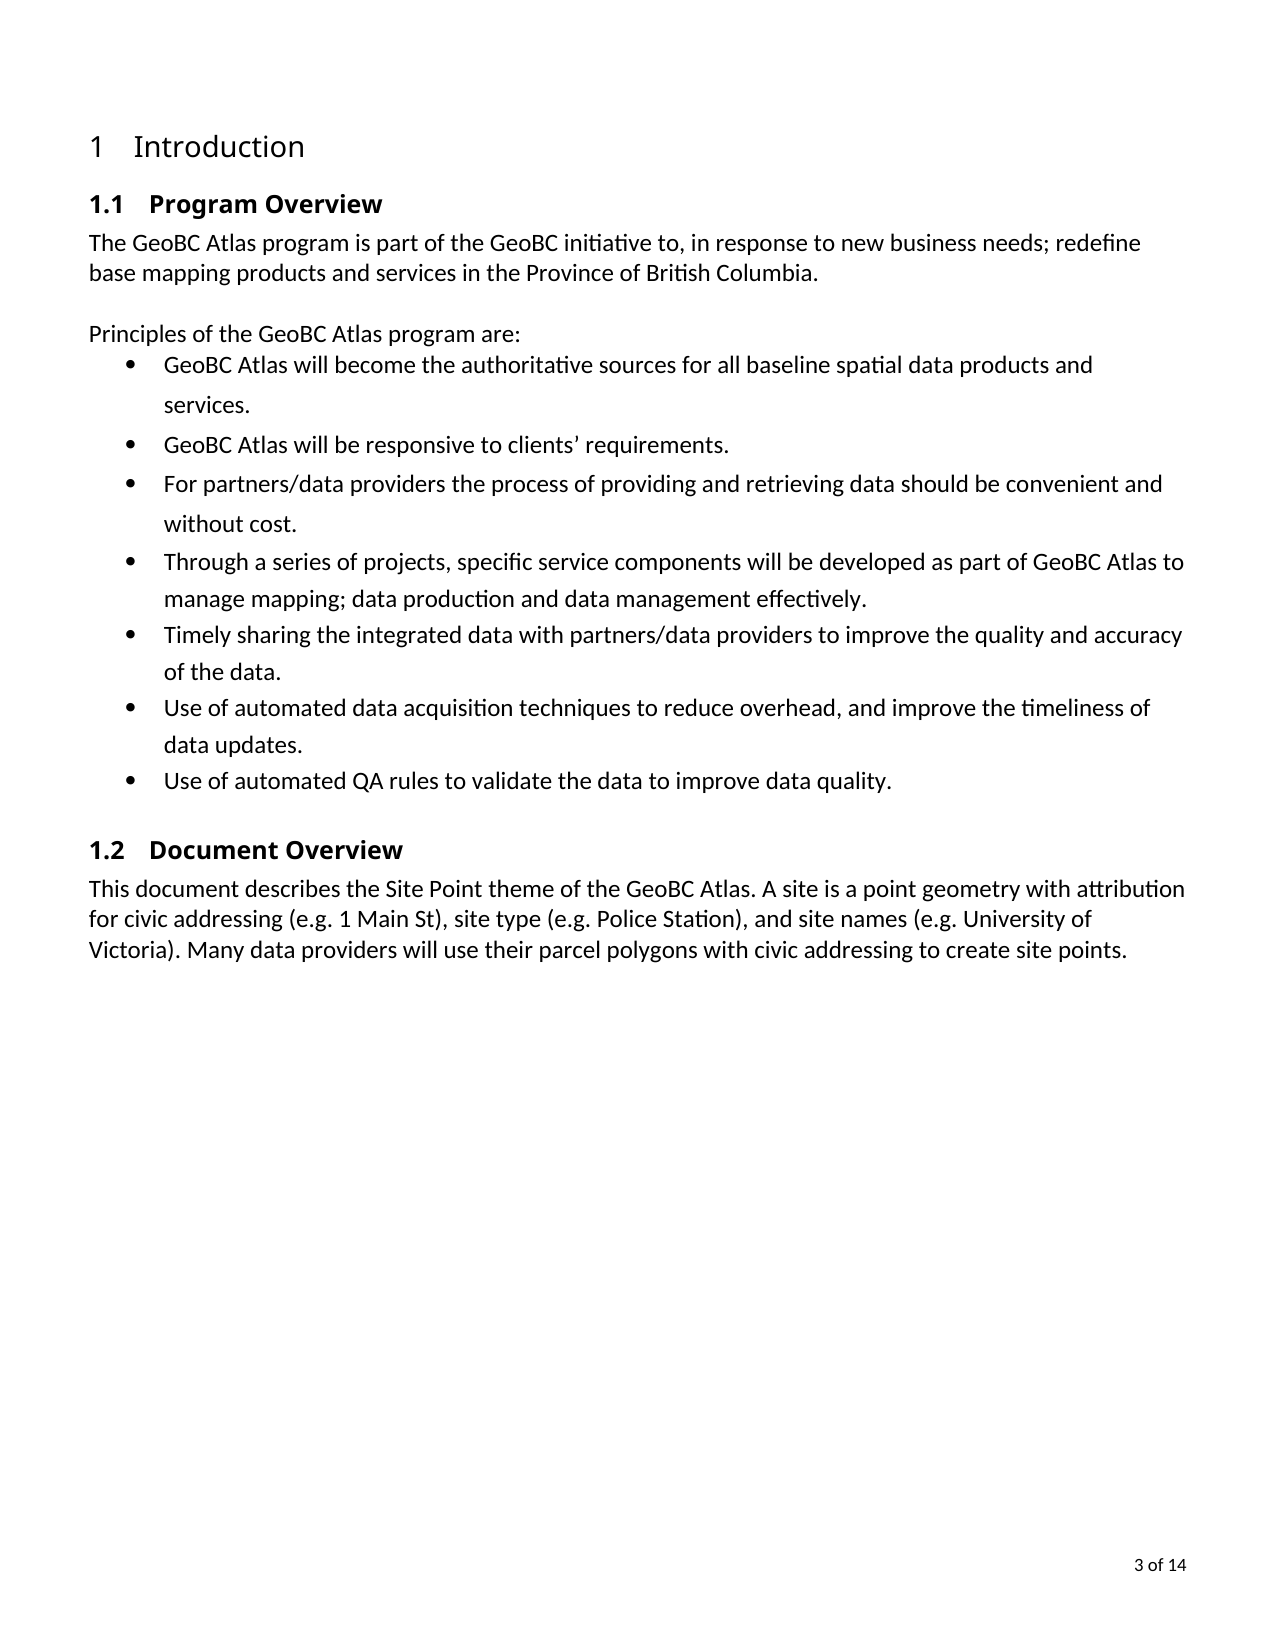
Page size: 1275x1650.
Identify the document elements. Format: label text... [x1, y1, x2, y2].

subtitle Program Overview [89, 187, 1186, 221]
list Timely sharing the integrated data with partners/data providers to improve the quality and accuracy of the data. [126, 619, 1186, 686]
list GeoBC Atlas will become the authoritative sources for all baseline spatial data products and services. [126, 349, 1186, 420]
list GeoBC Atlas will be responsive to clients’ requirements. [126, 427, 1186, 461]
list Through a series of projects, specific service components will be developed as part of GeoBC Atlas to manage mapping; data production and data management effectively. [126, 546, 1186, 613]
subtitle Document Overview [89, 833, 1186, 867]
text This document describes the Site Point theme of the GeoBC Atlas. A site is a point geometry with attribution for civic addressing (e.g. 1 Main St), site type (e.g. Police Station), and site names (e.g. University of Victoria). Many data providers will use their parcel polygons with civic addressing to create site points. [89, 873, 1186, 964]
text Principles of the GeoBC Atlas program are: [89, 318, 1186, 349]
list Use of automated QA rules to validate the data to improve data quality. [126, 766, 1186, 796]
subtitle Introduction [89, 126, 1186, 166]
text The GeoBC Atlas program is part of the GeoBC initiative to, in response to new business needs; redefine base mapping products and services in the Province of British Columbia. [89, 227, 1186, 288]
list For partners/data providers the process of providing and retrieving data should be convenient and without cost. [126, 468, 1186, 539]
list Use of automated data acquisition techniques to reduce overhead, and improve the timeliness of data updates. [126, 692, 1186, 759]
